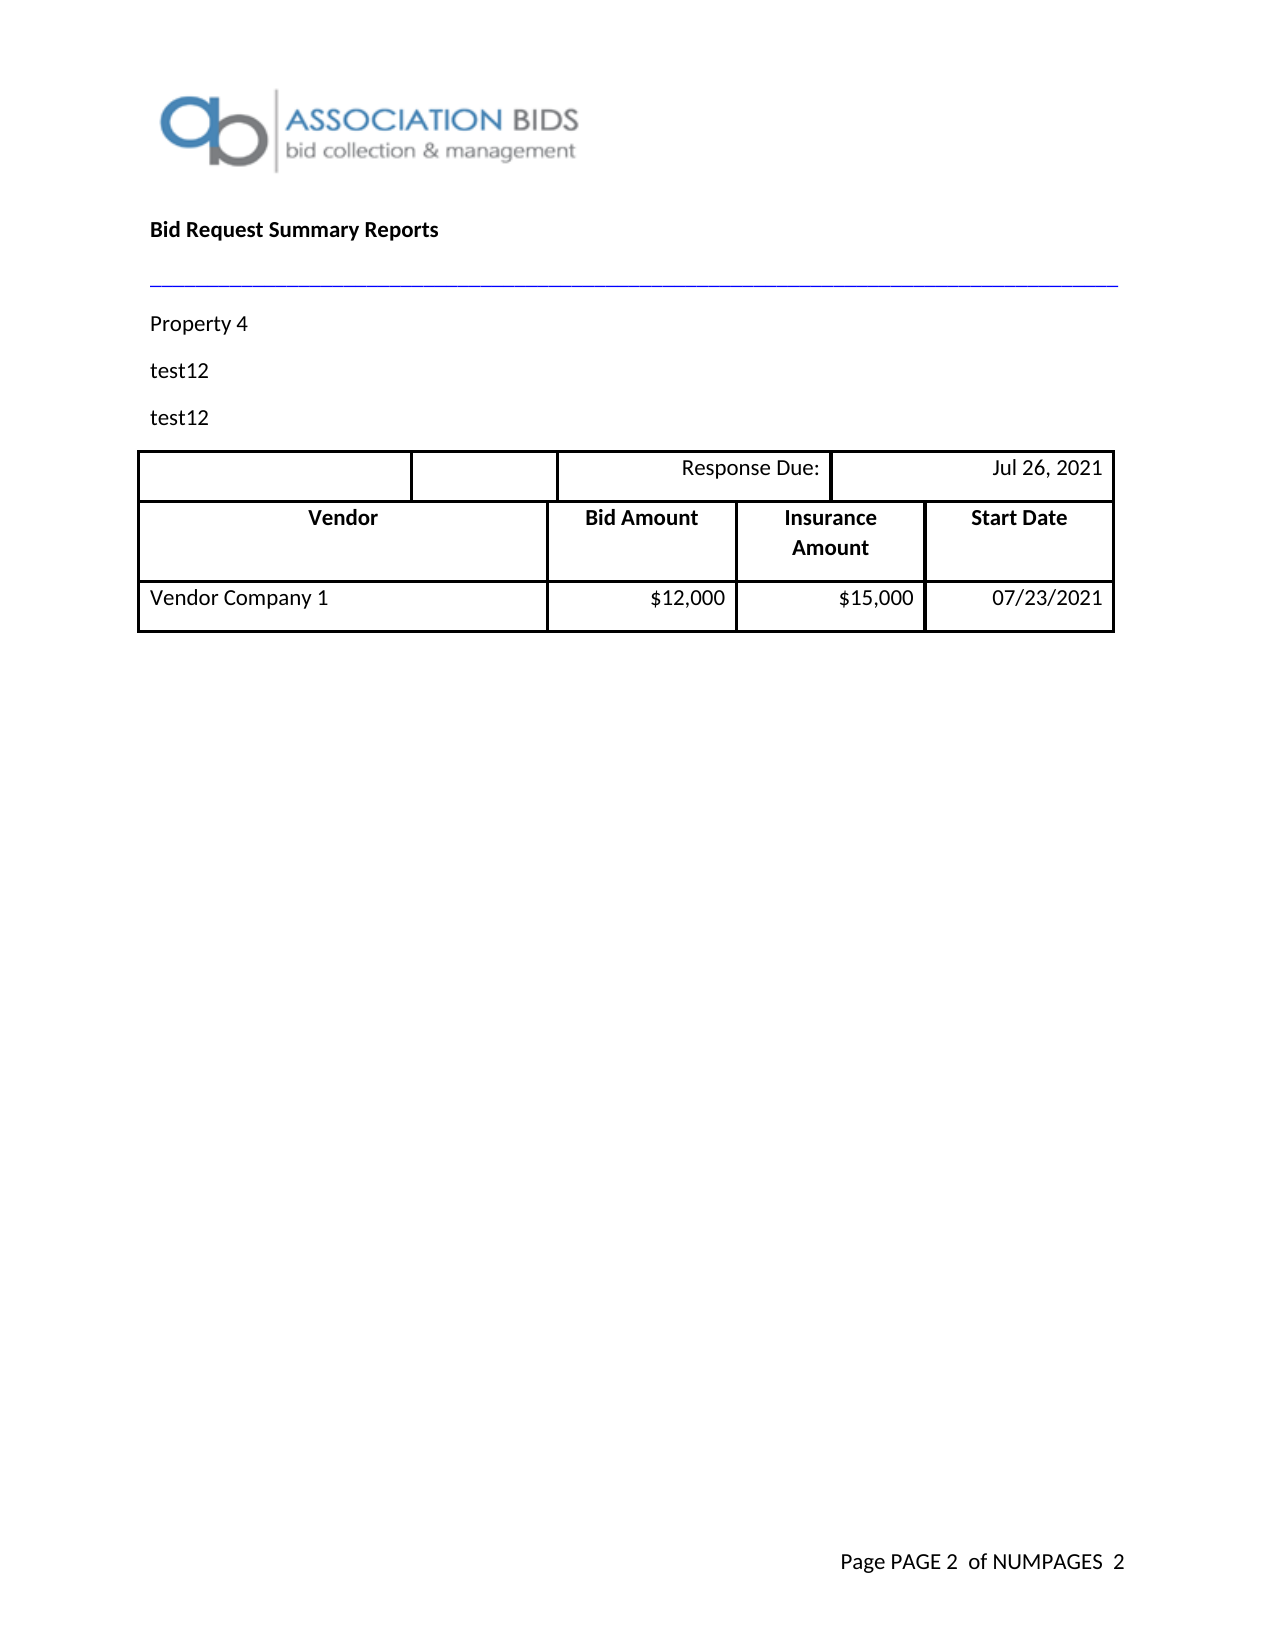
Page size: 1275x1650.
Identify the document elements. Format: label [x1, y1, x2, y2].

picture [150, 75, 589, 188]
